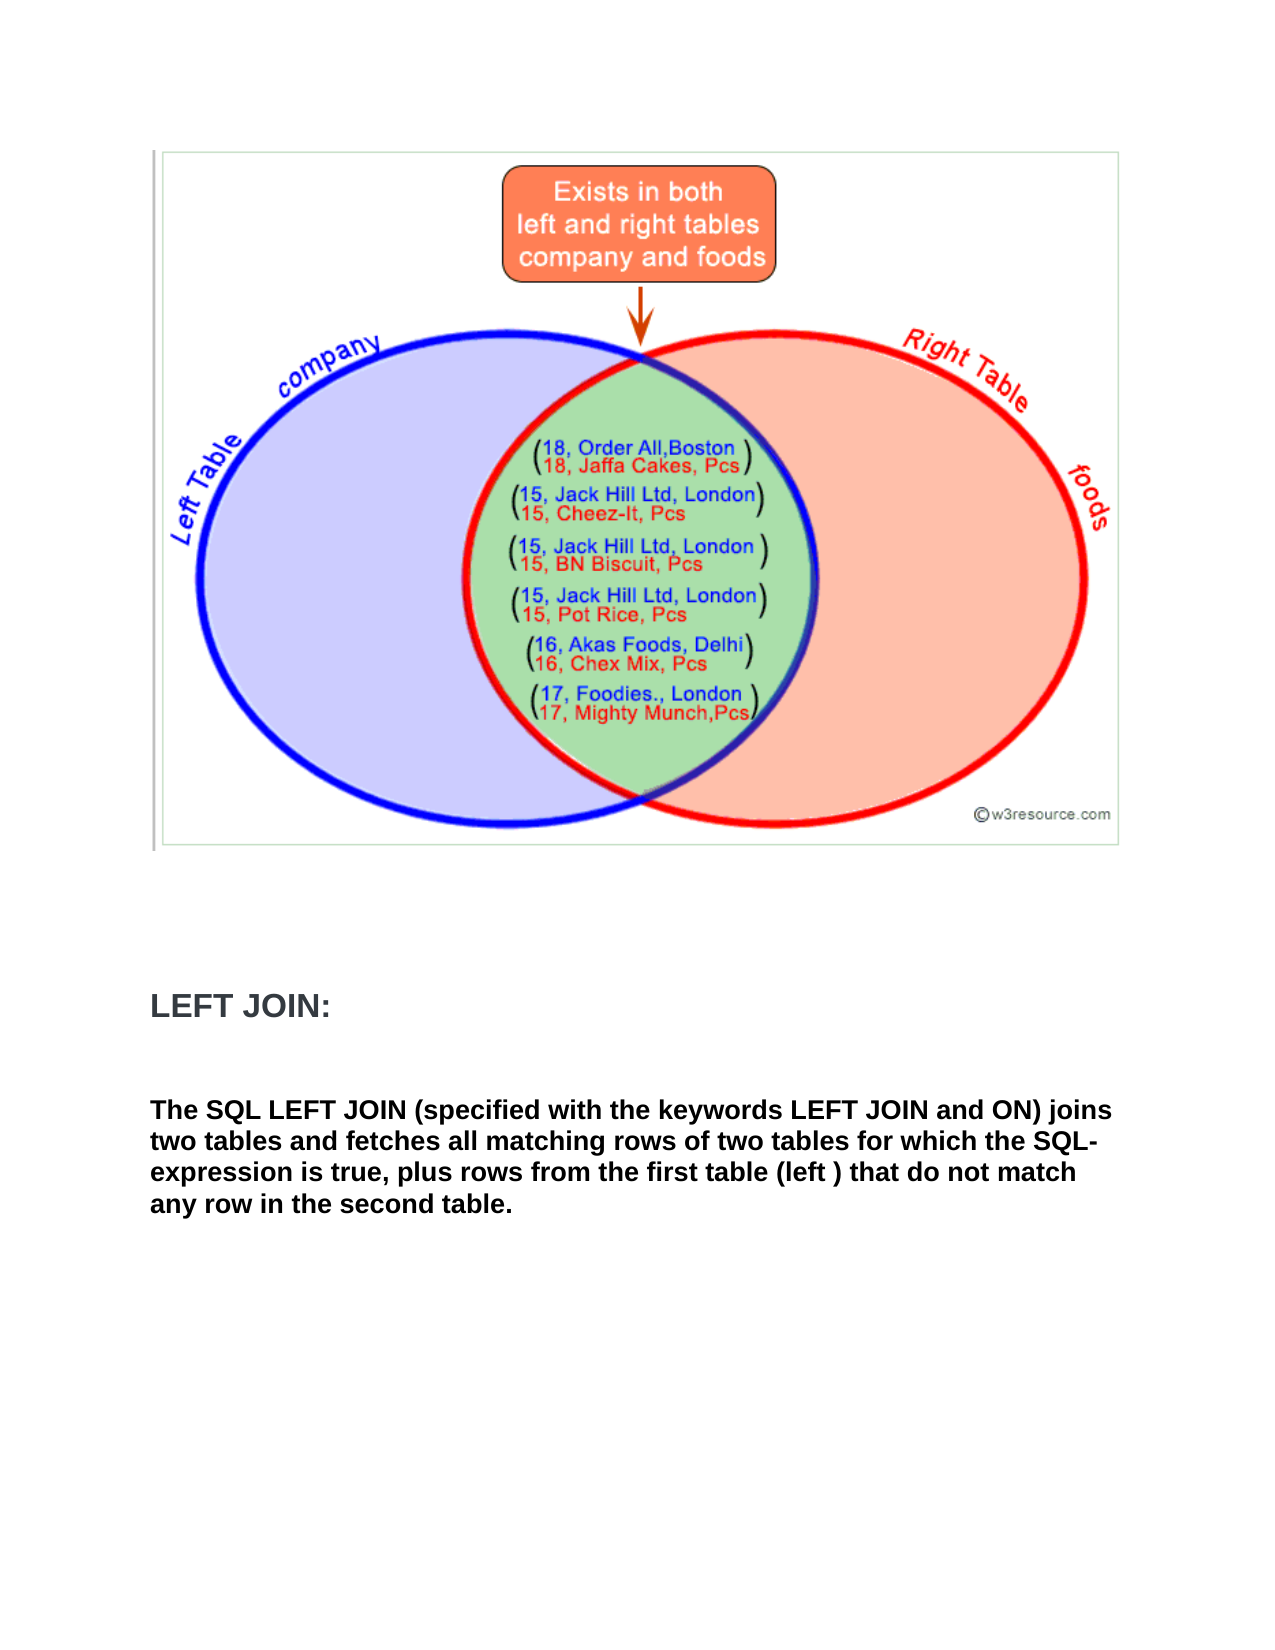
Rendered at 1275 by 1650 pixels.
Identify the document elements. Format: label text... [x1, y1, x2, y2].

subtitle LEFT JOIN: [150, 986, 1125, 1024]
subtitle The SQL LEFT JOIN (specified with the keywords LEFT JOIN and ON) joins two tables and fetches all matching rows of two tables for which the SQL-expression is true, plus rows from the first table (left ) that do not match any row in the second table. [513, 1094, 1125, 1219]
picture [150, 150, 1125, 851]
